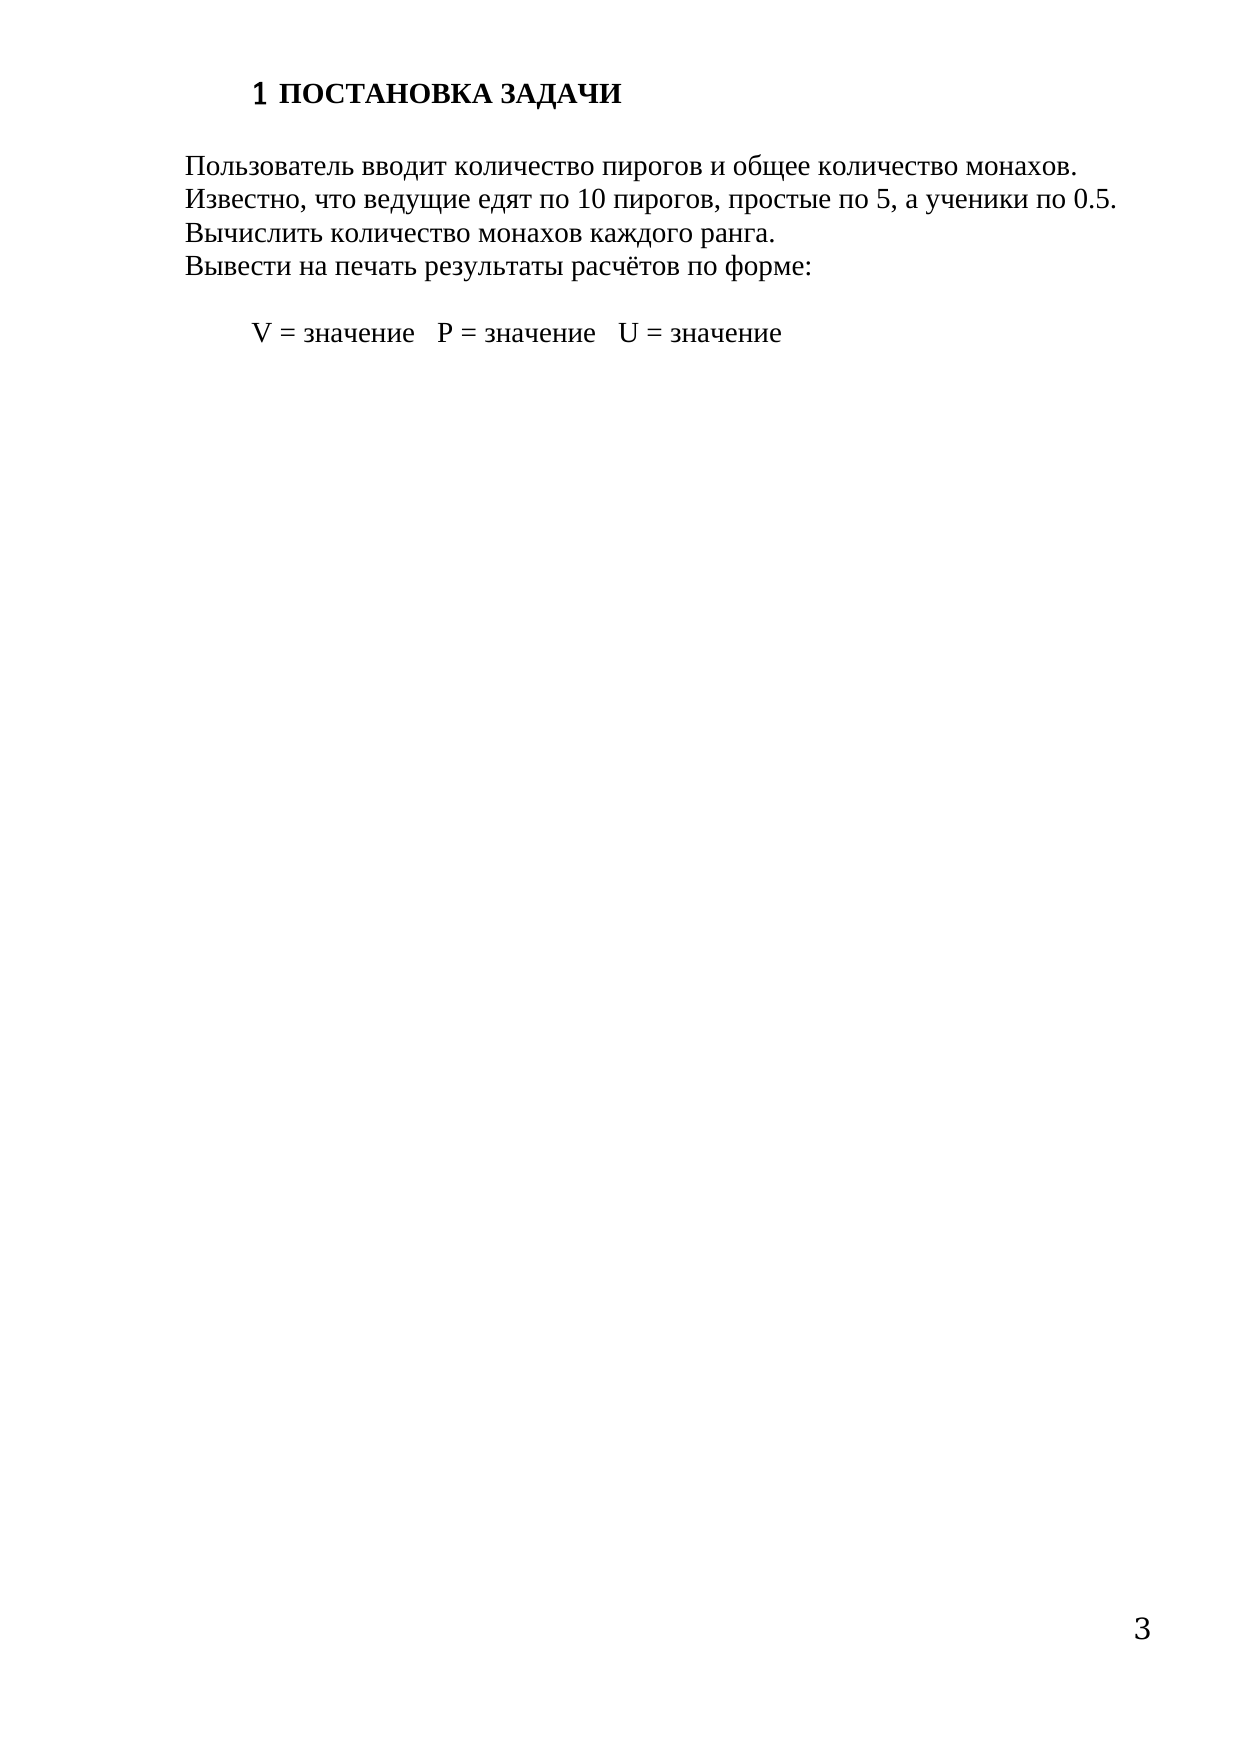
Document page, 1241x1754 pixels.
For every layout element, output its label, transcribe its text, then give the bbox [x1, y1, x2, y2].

text Известно, что ведущие едят по 10 пирогов, простые по 5, а ученики по 0.5. [177, 181, 1152, 215]
text V = значение P = значение U = значение [177, 315, 1152, 349]
text Пользователь вводит количество пирогов и общее количество монахов. [177, 148, 1152, 181]
text Вычислить количество монахов каждого ранга. [177, 215, 1152, 248]
text Вывести на печать результаты расчётов по форме: [177, 248, 1152, 282]
subtitle Постановка задачи [251, 75, 1152, 110]
